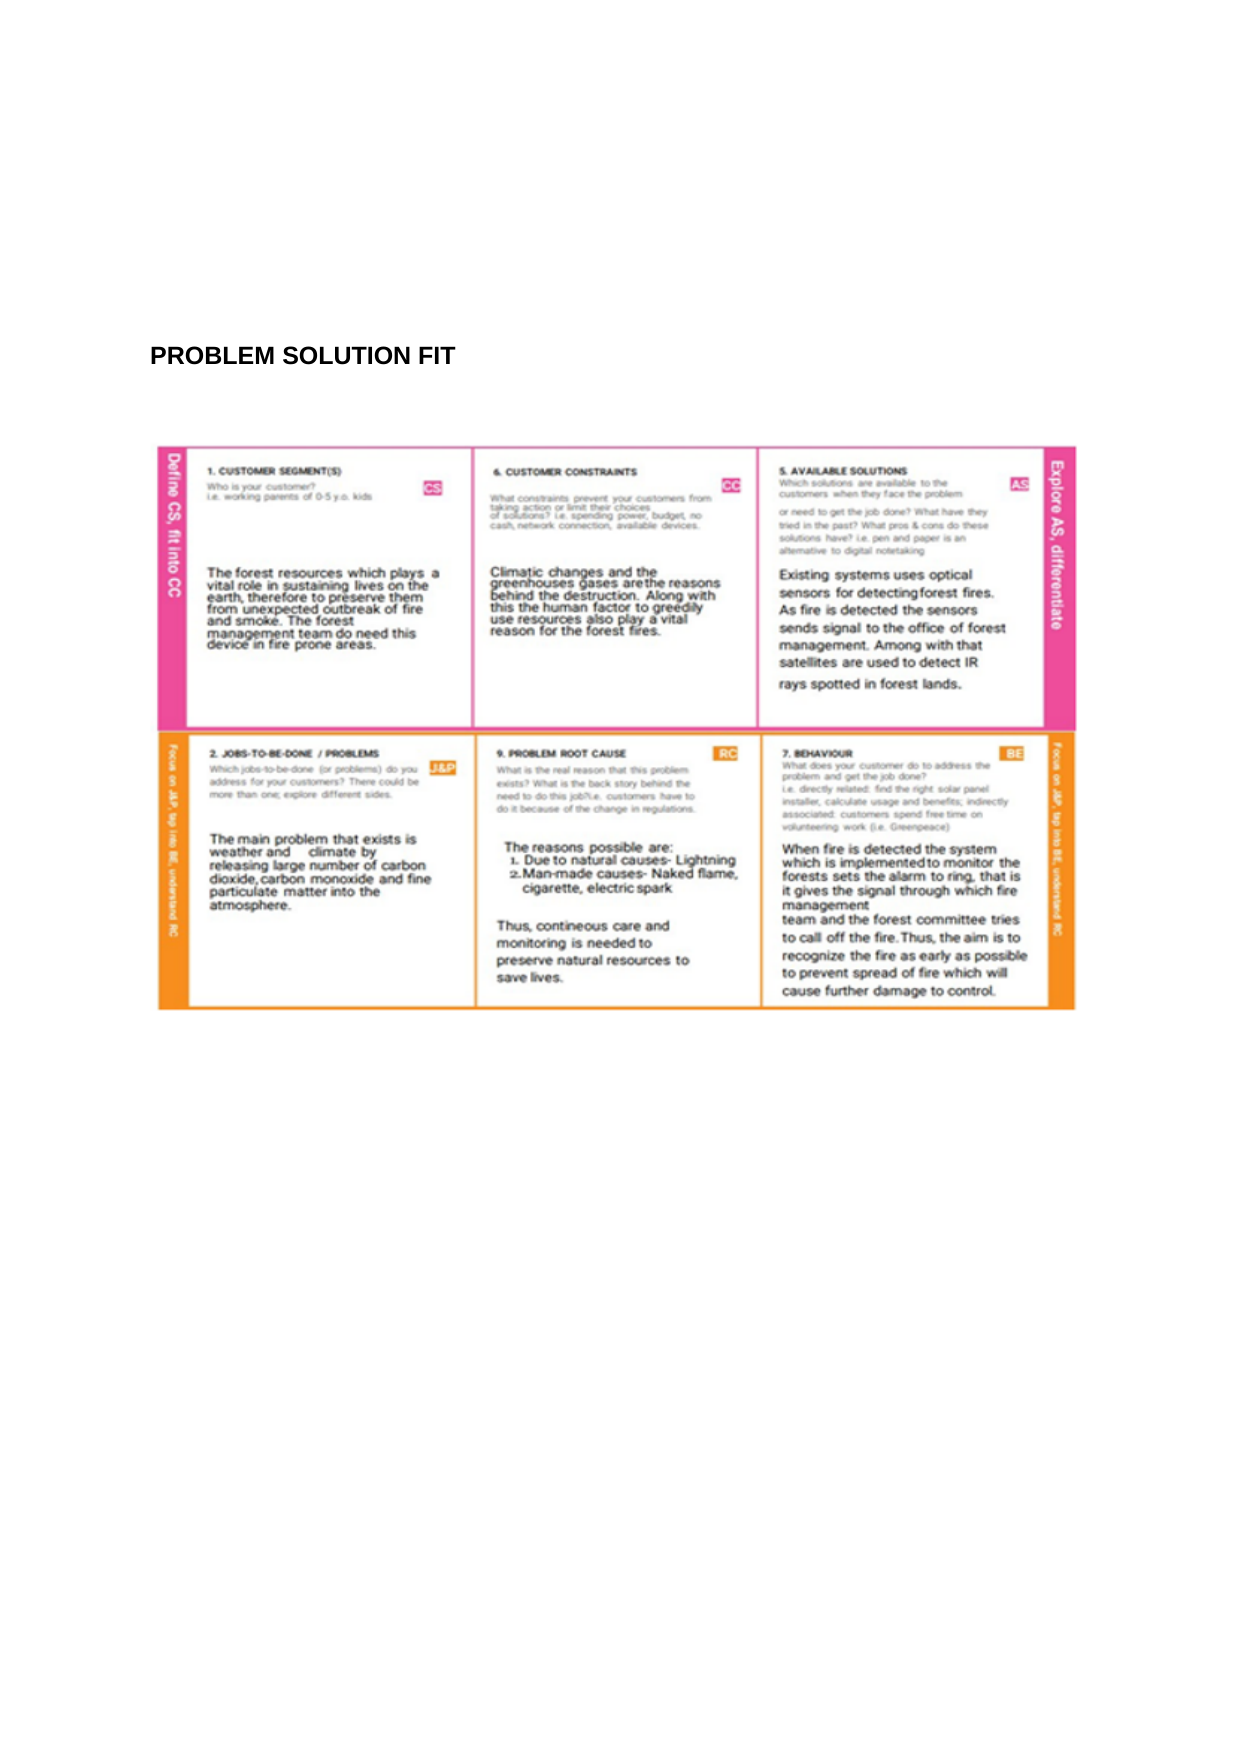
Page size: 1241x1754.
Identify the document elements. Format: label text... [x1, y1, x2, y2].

text PROBLEM SOLUTION FIT [150, 341, 1090, 369]
picture [150, 436, 1086, 1019]
